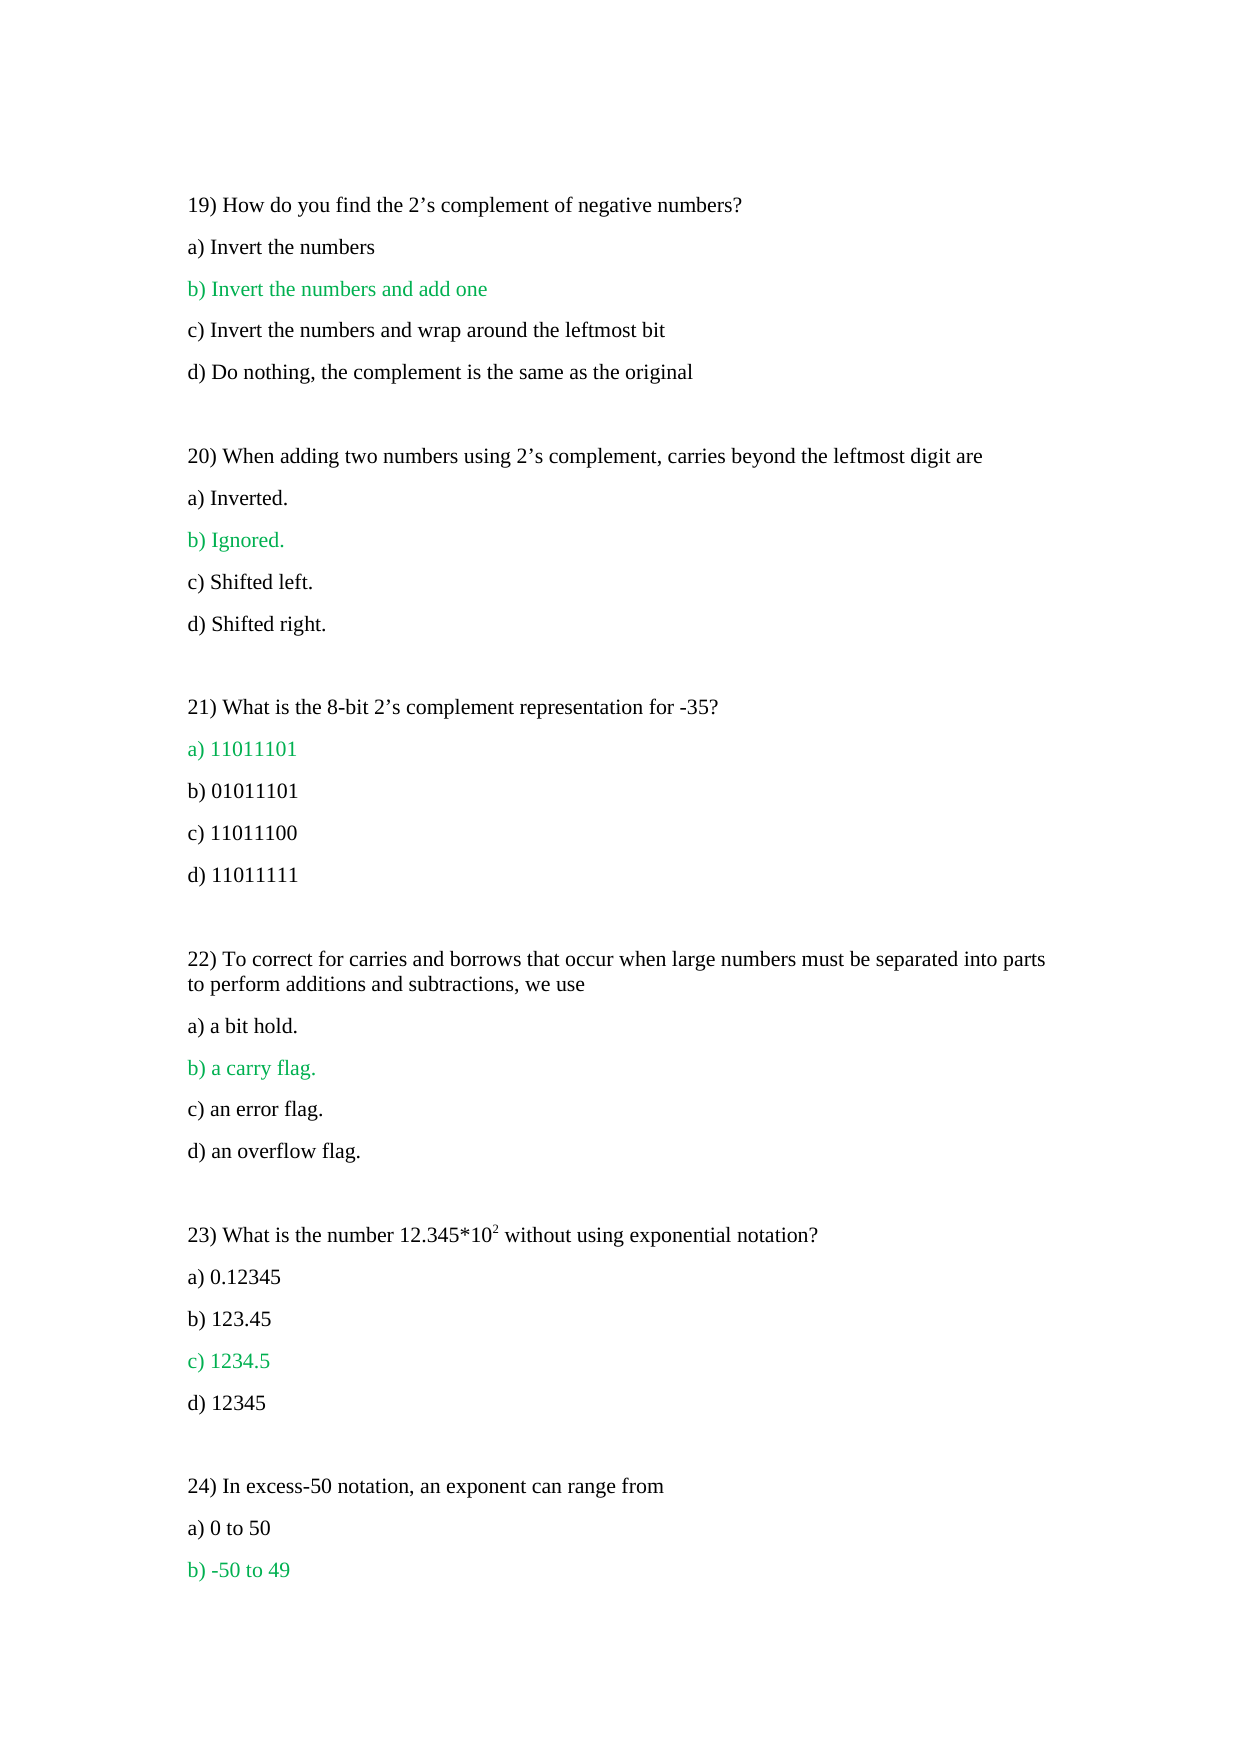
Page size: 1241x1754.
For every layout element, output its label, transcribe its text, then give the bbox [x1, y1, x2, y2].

text b) 01011101 [187, 778, 1053, 803]
text c) Shifted left. [187, 569, 1053, 594]
text 19) How do you find the 2’s complement of negative numbers? [187, 192, 1053, 217]
text b) 123.45 [187, 1306, 1053, 1331]
text c) 1234.5 [187, 1348, 1053, 1373]
text a) 11011101 [187, 736, 1053, 761]
text 24) In excess-50 notation, an exponent can range from [187, 1473, 1053, 1498]
text c) an error flag. [187, 1096, 1053, 1122]
text d) an overflow flag. [187, 1138, 1053, 1163]
text b) a carry flag. [187, 1054, 1053, 1080]
text 22) To correct for carries and borrows that occur when large numbers must be separated into parts to perform additions and subtractions, we use [187, 946, 1053, 996]
text a) 0.12345 [187, 1264, 1053, 1289]
text a) Invert the numbers [187, 234, 1053, 259]
text d) Do nothing, the complement is the same as the original [187, 359, 1053, 384]
text 21) What is the 8-bit 2’s complement representation for -35? [187, 694, 1053, 719]
text b) -50 to 49 [187, 1557, 1053, 1582]
text a) a bit hold. [187, 1013, 1053, 1038]
text 20) When adding two numbers using 2’s complement, carries beyond the leftmost digit are [187, 443, 1053, 468]
text a) 0 to 50 [187, 1515, 1053, 1540]
text b) Invert the numbers and add one [187, 276, 1053, 301]
text c) 11011100 [187, 820, 1053, 845]
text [187, 317, 1053, 343]
text d) 11011111 [187, 862, 1053, 887]
text d) Shifted right. [187, 611, 1053, 636]
text 23) What is the number 12.345*102 without using exponential notation? [187, 1222, 1053, 1247]
text b) Ignored. [187, 527, 1053, 552]
text d) 12345 [187, 1389, 1053, 1415]
text a) Inverted. [187, 485, 1053, 510]
